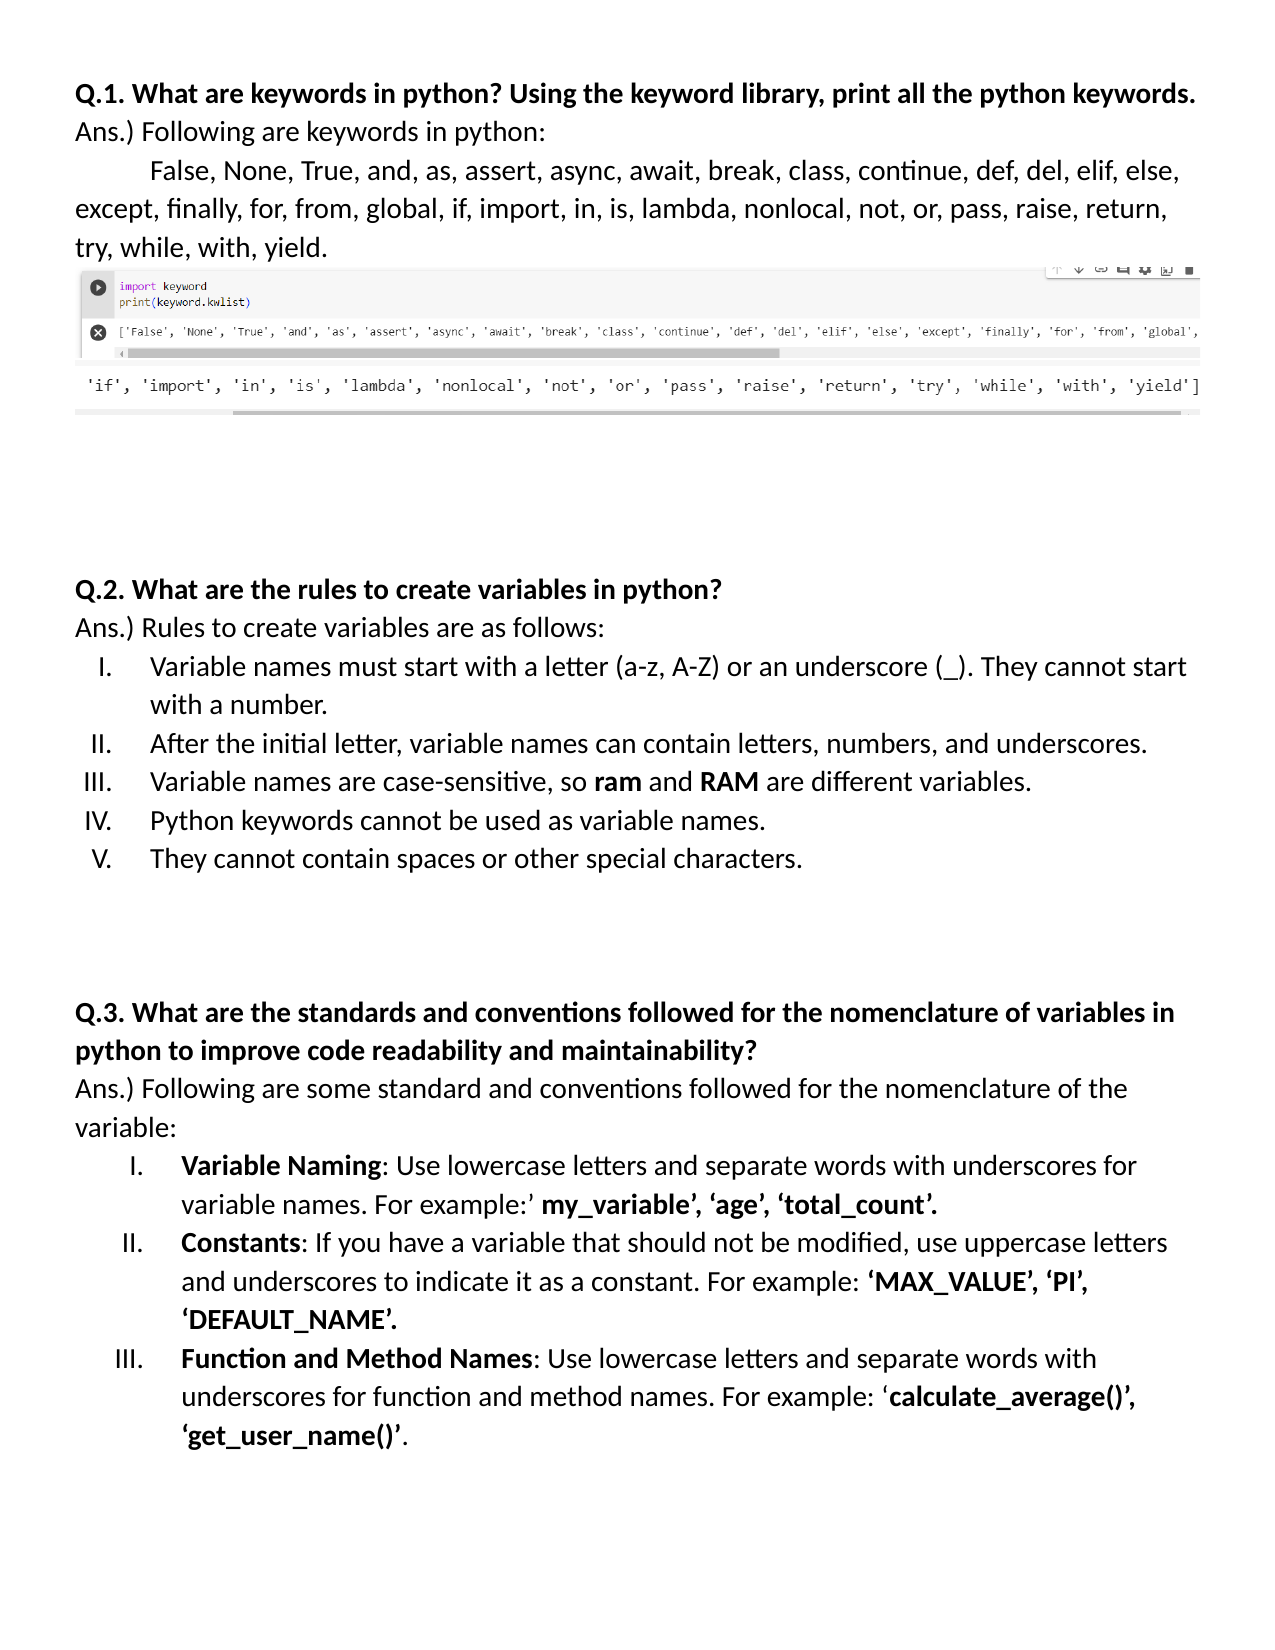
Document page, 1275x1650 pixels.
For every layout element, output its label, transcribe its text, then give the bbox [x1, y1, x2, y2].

picture [75, 360, 1200, 415]
text False, None, True, and, as, assert, async, await, break, class, continue, def, del, elif, else, except, finally, for, from, global, if, import, in, is, lambda, nonlocal, not, or, pass, raise, return, try, while, with, yield. [75, 152, 1200, 264]
list After the initial letter, variable names can contain letters, numbers, and underscores. [112, 725, 1200, 760]
list Variable names must start with a letter (a-z, A-Z) or an underscore (_). They cannot start with a number. [112, 648, 1200, 722]
list Python keywords cannot be used as variable names. [112, 802, 1200, 837]
list Constants: If you have a variable that should not be modified, use uppercase letters and underscores to indicate it as a constant. For example: ‘MAX_VALUE’, ‘PI’, ‘DEFAULT_NAME’. [144, 1224, 1200, 1337]
text Q.2. What are the rules to create variables in python? [75, 571, 1200, 607]
list Variable names are case-sensitive, so ram and RAM are different variables. [112, 763, 1200, 799]
text Q.3. What are the standards and conventions followed for the nomenclature of variables in python to improve code readability and maintainability? [75, 994, 1200, 1068]
list Variable Naming: Use lowercase letters and separate words with underscores for variable names. For example:’ my_variable’, ‘age’, ‘total_count’. [144, 1147, 1200, 1222]
list They cannot contain spaces or other special characters. [112, 840, 1200, 876]
text Ans.) Rules to create variables are as follows: [75, 609, 1200, 645]
picture [75, 267, 1200, 358]
text Q.1. What are keywords in python? Using the keyword library, print all the python keywords. [75, 75, 1200, 111]
list Function and Method Names: Use lowercase letters and separate words with underscores for function and method names. For example: ‘calculate_average()’, ‘get_user_name()’. [144, 1340, 1200, 1452]
text Ans.) Following are keywords in python: [75, 113, 1200, 149]
text Ans.) Following are some standard and conventions followed for the nomenclature of the variable: [75, 1071, 1200, 1145]
